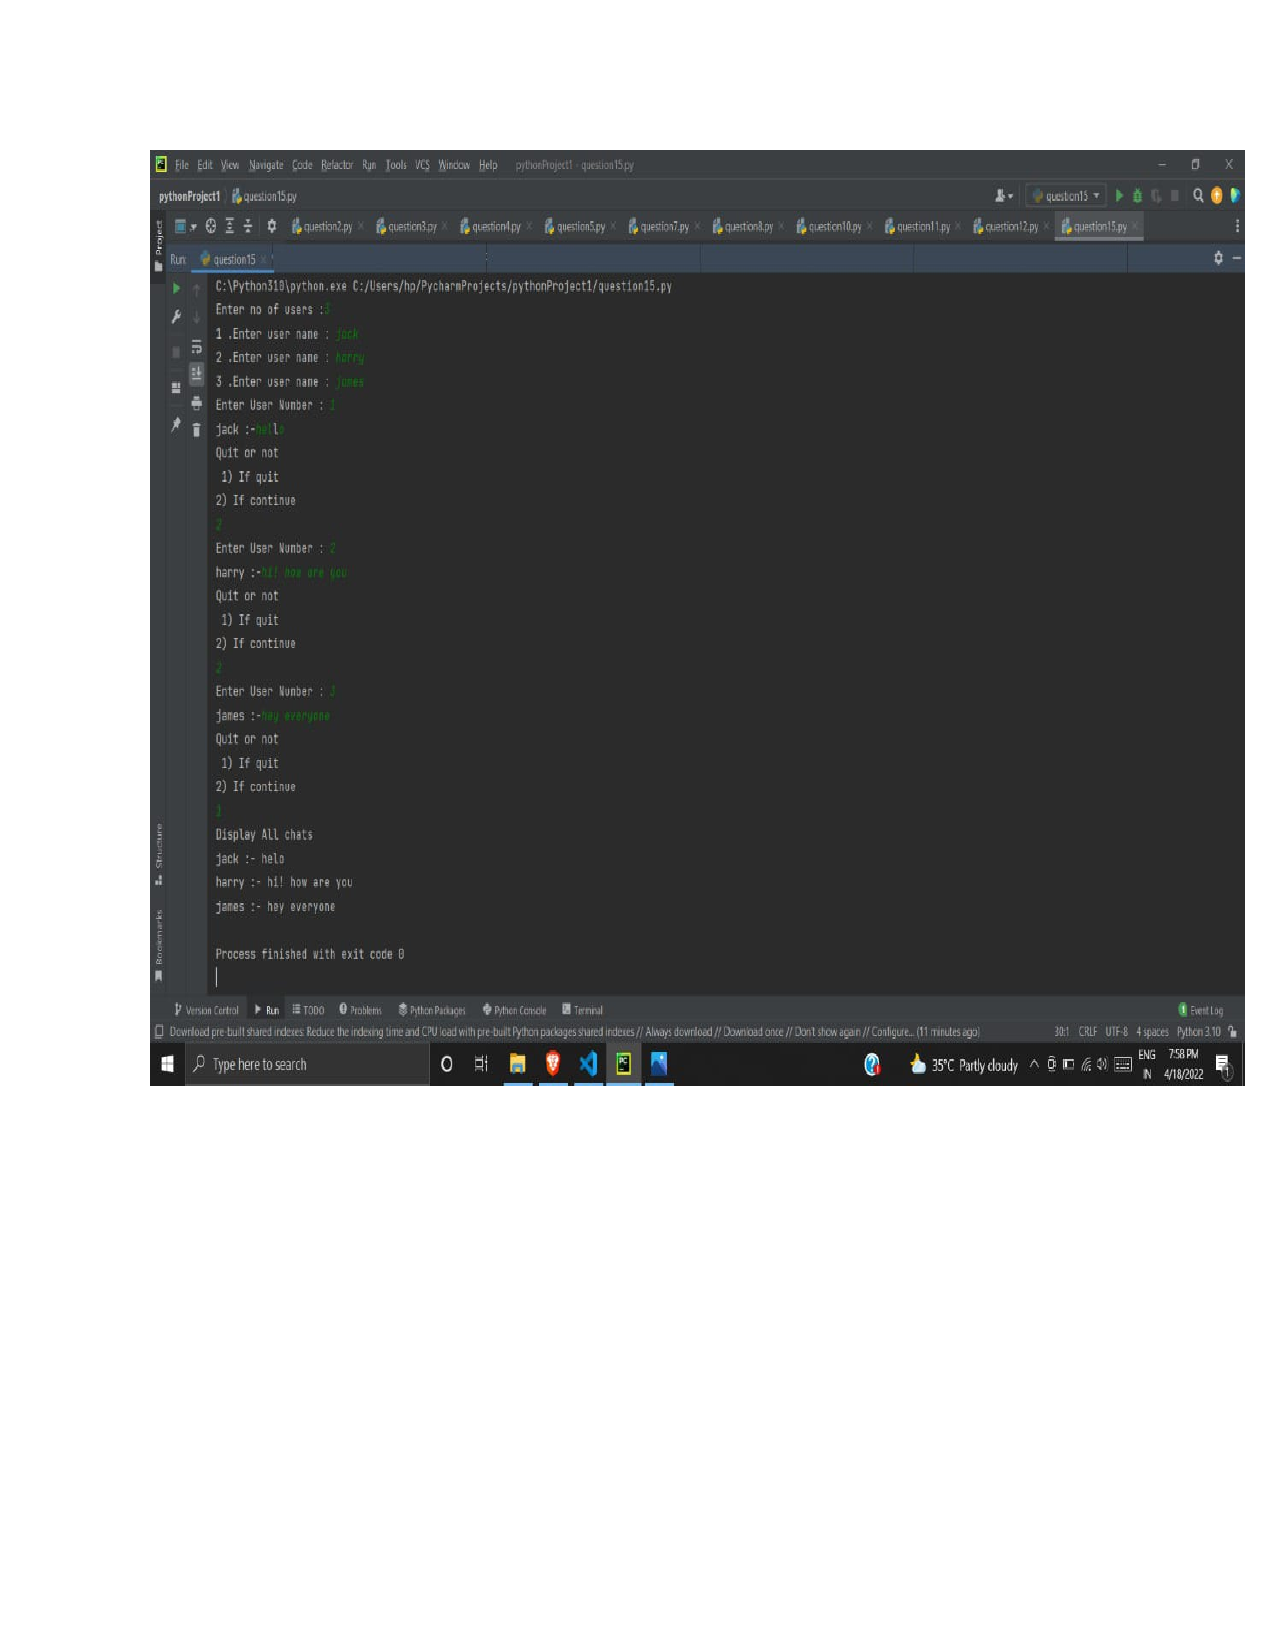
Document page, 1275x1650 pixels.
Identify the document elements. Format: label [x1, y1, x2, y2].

picture [150, 150, 1245, 1086]
